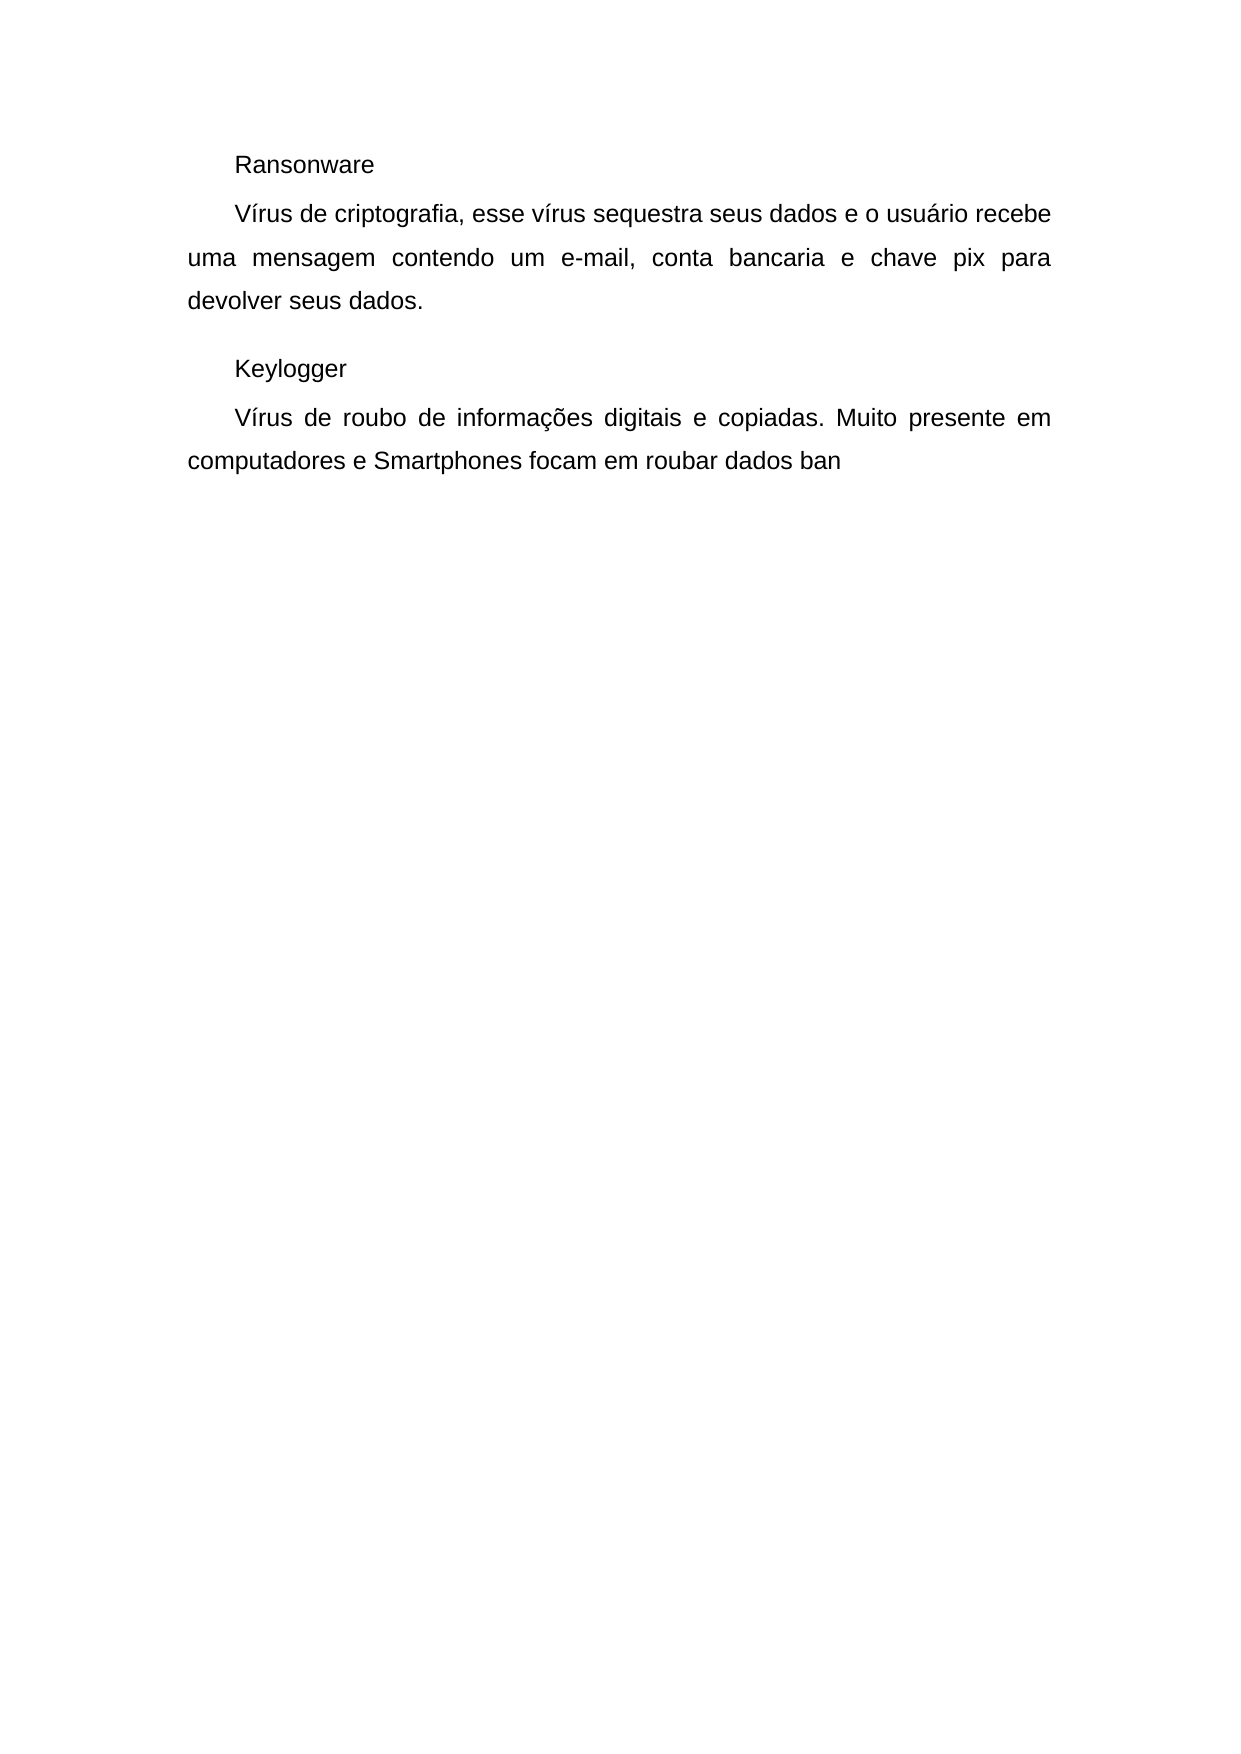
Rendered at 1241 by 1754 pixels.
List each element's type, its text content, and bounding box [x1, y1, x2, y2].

text Vírus de roubo de informações digitais e copiadas. Muito presente em computadores e Smartphones focam em roubar dados ban [187, 403, 1053, 475]
text Vírus de criptografia, esse vírus sequestra seus dados e o usuário recebe uma mensagem contendo um e-mail, conta bancaria e chave pix para devolver seus dados. [187, 199, 1053, 314]
subtitle Keylogger [187, 354, 1053, 382]
subtitle Ransonware [187, 150, 1053, 179]
